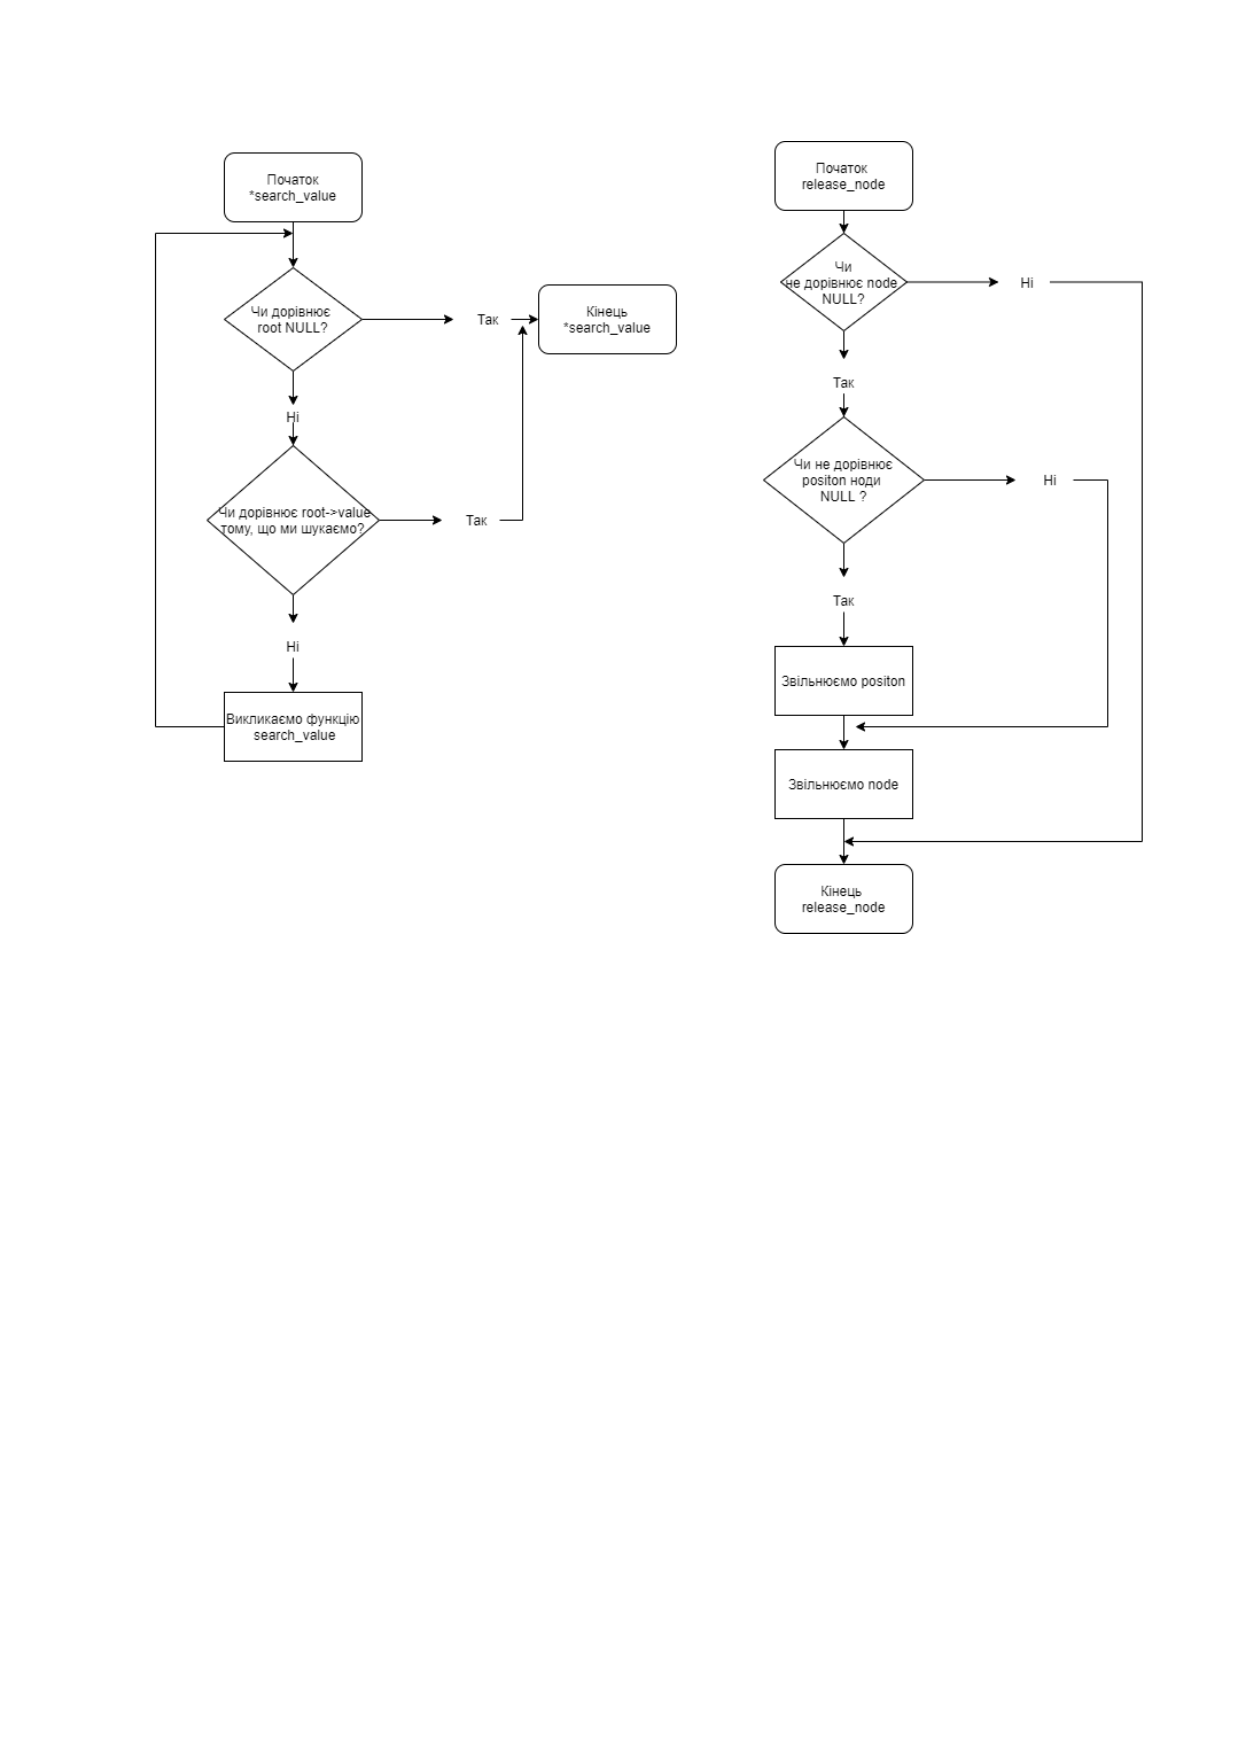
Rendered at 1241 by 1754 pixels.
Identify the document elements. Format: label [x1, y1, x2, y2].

picture [147, 141, 1152, 934]
